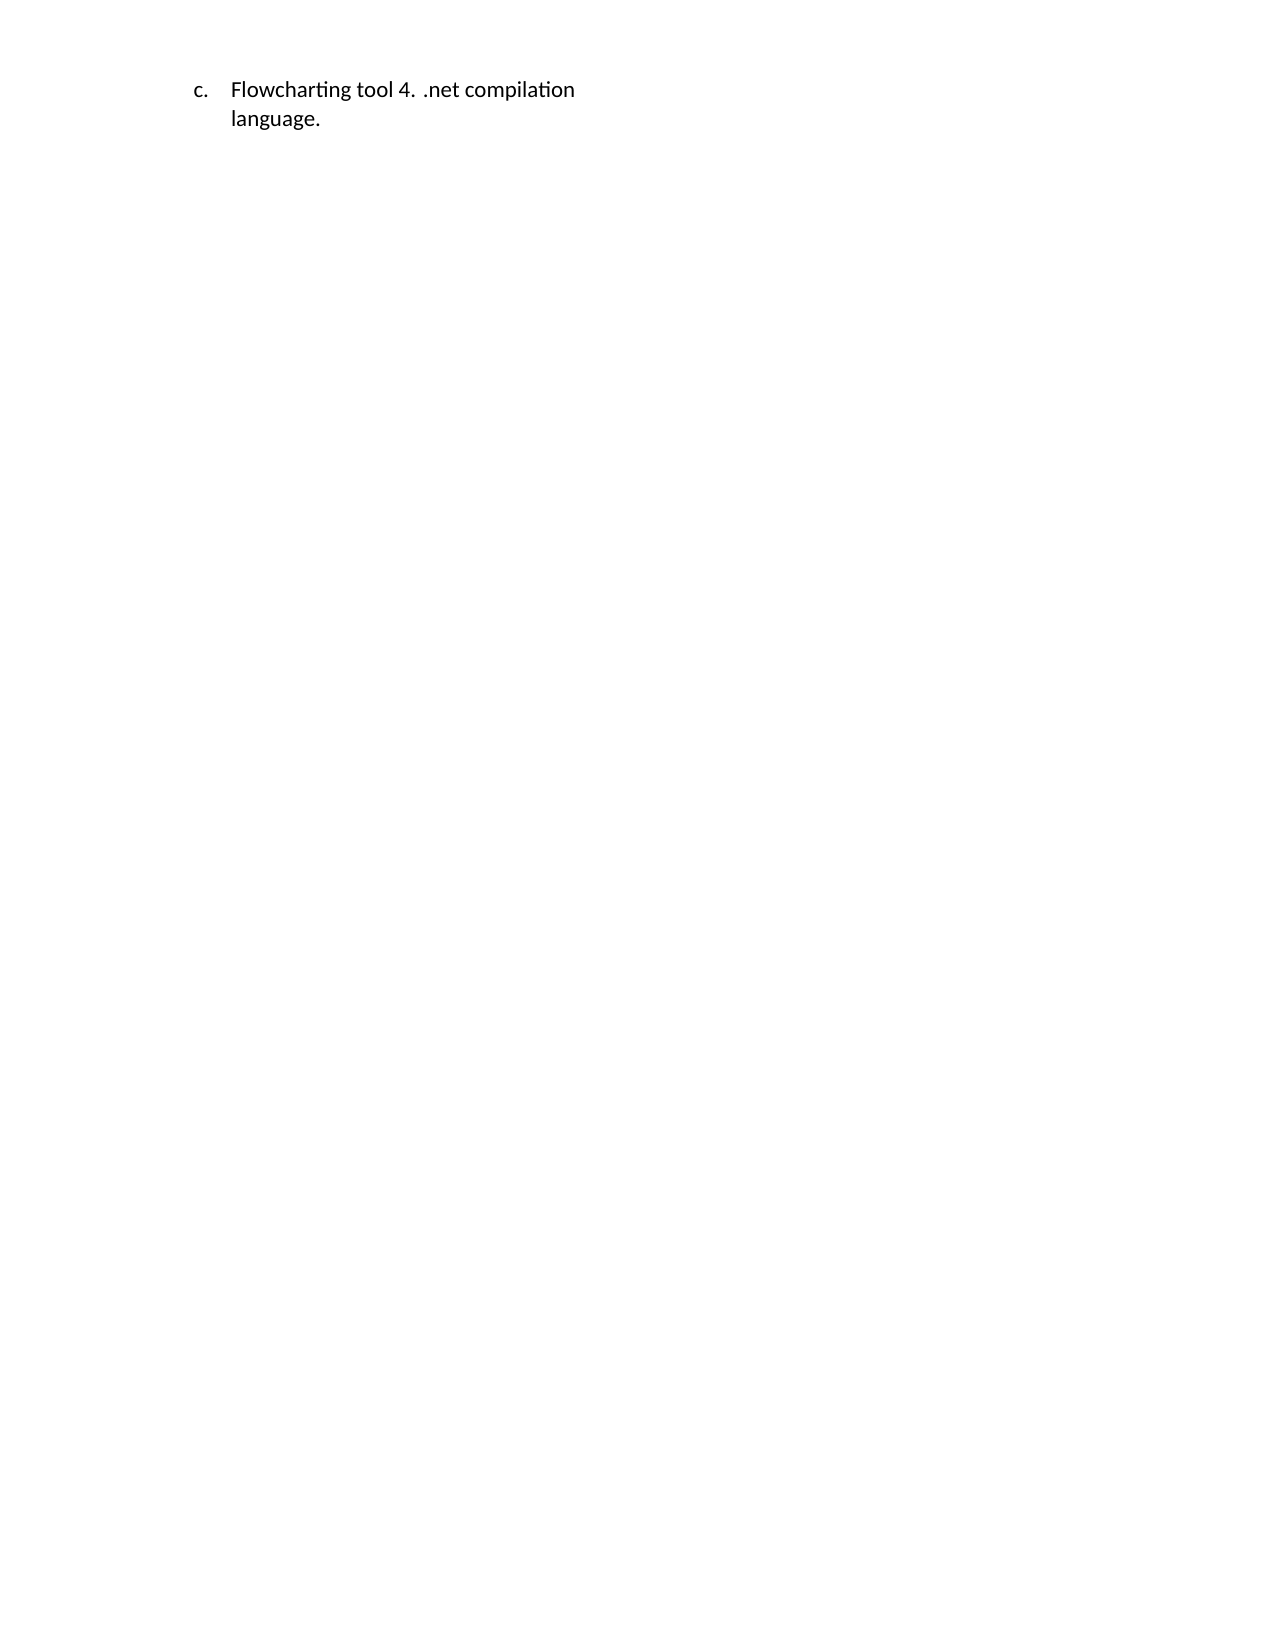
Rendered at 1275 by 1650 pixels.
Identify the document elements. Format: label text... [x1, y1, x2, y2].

list Flowcharting tool 4. .net compilation language. [193, 75, 600, 132]
